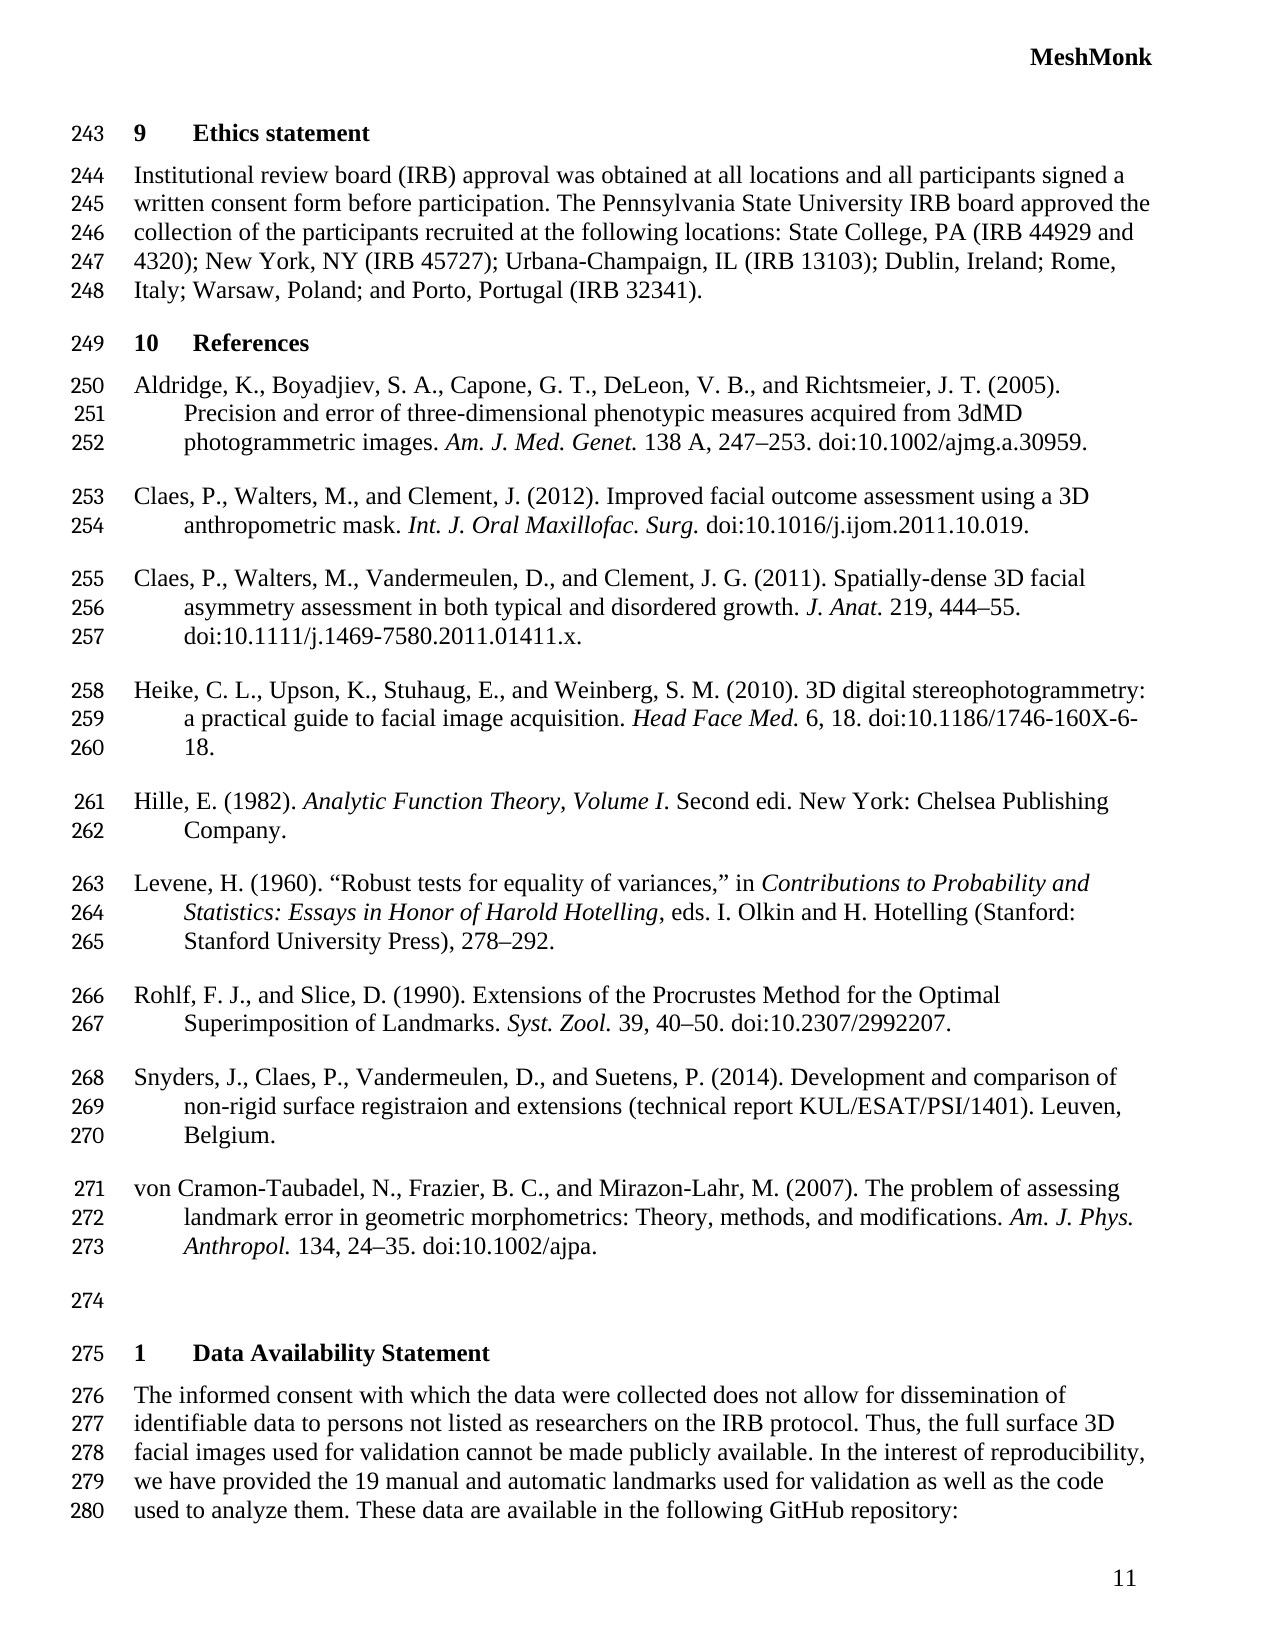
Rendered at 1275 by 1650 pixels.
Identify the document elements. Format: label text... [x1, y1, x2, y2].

text Claes, P., Walters, M., Vandermeulen, D., and Clement, J. G. (2011). Spatially-dense 3D facial asymmetry assessment in both typical and disordered growth. J. Anat. 219, 444–55. doi:10.1111/j.1469-7580.2011.01411.x. [133, 563, 1152, 650]
subtitle Ethics statement [133, 118, 1152, 147]
text Snyders, J., Claes, P., Vandermeulen, D., and Suetens, P. (2014). Development and comparison of non-rigid surface registraion and extensions (technical report KUL/ESAT/PSI/1401). Leuven, Belgium. [133, 1062, 1152, 1148]
text Levene, H. (1960). “Robust tests for equality of variances,” in Contributions to Probability and Statistics: Essays in Honor of Harold Hotelling, eds. I. Olkin and H. Hotelling (Stanford: Stanford University Press), 278–292. [133, 868, 1152, 955]
text von Cramon-Taubadel, N., Frazier, B. C., and Mirazon-Lahr, M. (2007). The problem of assessing landmark error in geometric morphometrics: Theory, methods, and modifications. Am. J. Phys. Anthropol. 134, 24–35. doi:10.1002/ajpa. [133, 1173, 1152, 1260]
subtitle Data Availability Statement [133, 1338, 1152, 1367]
text Claes, P., Walters, M., and Clement, J. (2012). Improved facial outcome assessment using a 3D anthropometric mask. Int. J. Oral Maxillofac. Surg. doi:10.1016/j.ijom.2011.10.019. [133, 481, 1152, 538]
text Aldridge, K., Boyadjiev, S. A., Capone, G. T., DeLeon, V. B., and Richtsmeier, J. T. (2005). Precision and error of three-dimensional phenotypic measures acquired from 3dMD photogrammetric images. Am. J. Med. Genet. 138 A, 247–253. doi:10.1002/ajmg.a.30959. [133, 370, 1152, 456]
text Heike, C. L., Upson, K., Stuhaug, E., and Weinberg, S. M. (2010). 3D digital stereophotogrammetry: a practical guide to facial image acquisition. Head Face Med. 6, 18. doi:10.1186/1746-160X-6-18. [133, 675, 1152, 761]
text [133, 1380, 1152, 1523]
text Institutional review board (IRB) approval was obtained at all locations and all participants signed a written consent form before participation. The Pennsylvania State University IRB board approved the collection of the participants recruited at the following locations: State College, PA (IRB 44929 and 4320); New York, NY (IRB 45727); Urbana-Champaign, IL (IRB 13103); Dublin, Ireland; Rome, Italy; Warsaw, Poland; and Porto, Portugal (IRB 32341). [133, 160, 1152, 303]
subtitle References [133, 328, 1152, 357]
text Hille, E. (1982). Analytic Function Theory, Volume I. Second edi. New York: Chelsea Publishing Company. [133, 786, 1152, 843]
text Rohlf, F. J., and Slice, D. (1990). Extensions of the Procrustes Method for the Optimal Superimposition of Landmarks. Syst. Zool. 39, 40–50. doi:10.2307/2992207. [133, 980, 1152, 1037]
